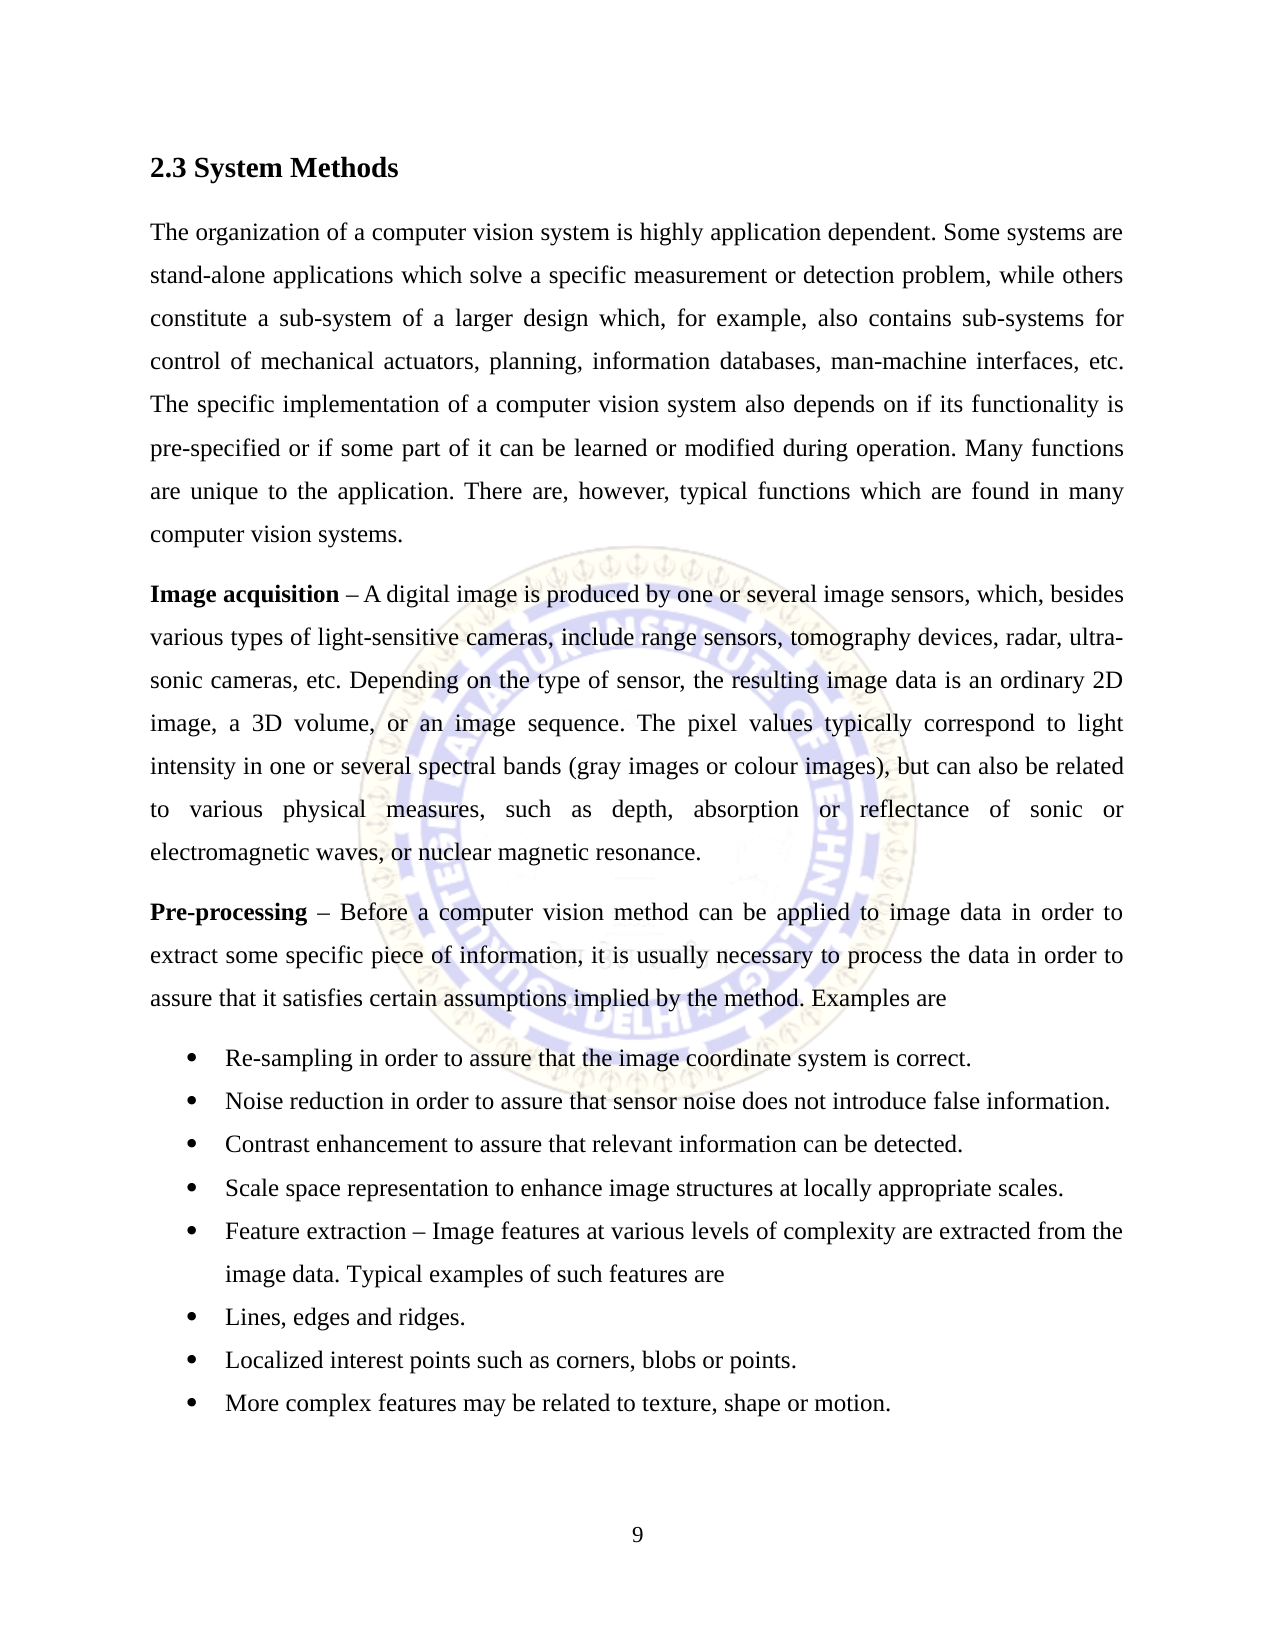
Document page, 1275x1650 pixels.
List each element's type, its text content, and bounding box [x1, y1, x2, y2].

list More complex features may be related to texture, shape or motion. [187, 1388, 1125, 1417]
text Image acquisition – A digital image is produced by one or several image sensors, which, besides various types of light-sensitive cameras, include range sensors, tomography devices, radar, ultra-sonic cameras, etc. Depending on the type of sensor, the resulting image data is an ordinary 2D image, a 3D volume, or an image sequence. The pixel values typically correspond to light intensity in one or several spectral bands (gray images or colour images), but can also be related to various physical measures, such as depth, absorption or reflectance of sonic or electromagnetic waves, or nuclear magnetic resonance. [150, 579, 1125, 866]
list Noise reduction in order to assure that sensor noise does not introduce false information. [187, 1086, 1125, 1115]
text Pre-processing – Before a computer vision method can be applied to image data in order to extract some specific piece of information, it is usually necessary to process the data in order to assure that it satisfies certain assumptions implied by the method. Examples are [150, 897, 1125, 1012]
list Scale space representation to enhance image structures at locally appropriate scales. [187, 1173, 1125, 1201]
text The organization of a computer vision system is highly application dependent. Some systems are stand-alone applications which solve a specific measurement or detection problem, while others constitute a sub-system of a larger design which, for example, also contains sub-systems for control of mechanical actuators, planning, information databases, man-machine interfaces, etc. The specific implementation of a computer vision system also depends on if its functionality is pre-specified or if some part of it can be learned or modified during operation. Many functions are unique to the application. There are, however, typical functions which are found in many computer vision systems. [150, 217, 1125, 548]
text 2.3 System Methods [150, 150, 1125, 183]
list Feature extraction – Image features at various levels of complexity are extracted from the image data. Typical examples of such features are [187, 1216, 1125, 1288]
list Localized interest points such as corners, blobs or points. [187, 1345, 1125, 1374]
list Re-sampling in order to assure that the image coordinate system is correct. [187, 1043, 1125, 1072]
list Lines, edges and ridges. [187, 1302, 1125, 1331]
list Contrast enhancement to assure that relevant information can be detected. [187, 1129, 1125, 1158]
